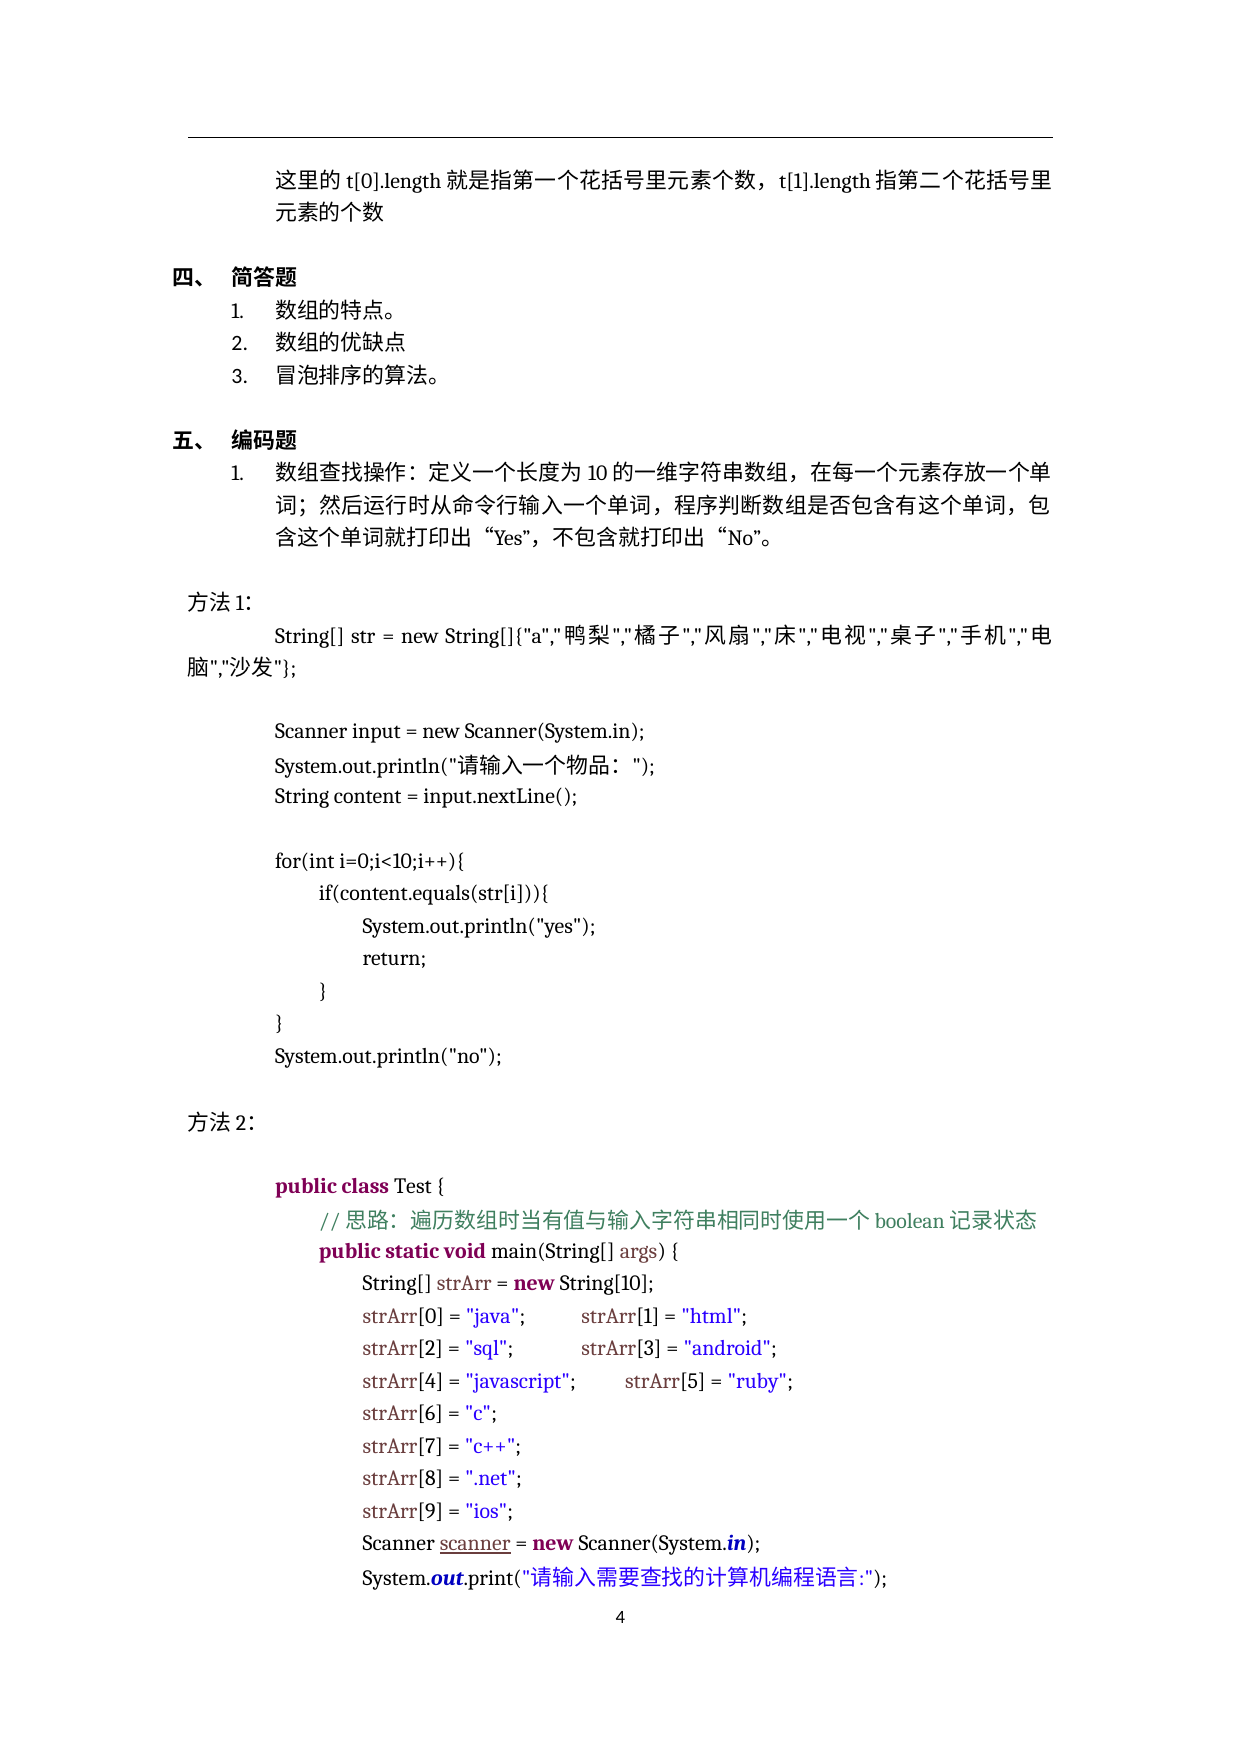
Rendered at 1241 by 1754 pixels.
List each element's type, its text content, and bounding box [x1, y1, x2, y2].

text strArr[4] = "javascript"; strArr[5] = "ruby"; [275, 1365, 1053, 1397]
text strArr[8] = ".net"; [275, 1462, 1053, 1495]
text strArr[6] = "c"; [275, 1397, 1053, 1430]
text strArr[7] = "c++"; [275, 1430, 1053, 1462]
list 冒泡排序的算法。 [231, 357, 1053, 390]
text String[] strArr = new String[10]; [275, 1267, 1053, 1300]
text // 思路：遍历数组时当有值与输入字符串相同时使用一个boolean记录状态 [275, 1202, 1053, 1235]
text System.out.print("请输入需要查找的计算机编程语言:"); [275, 1560, 1053, 1592]
text public class Test { [275, 1170, 1053, 1202]
list 数组查找操作：定义一个长度为10 的一维字符串数组，在每一个元素存放一个单词；然后运行时从命令行输入一个单词，程序判断数组是否包含有这个单词，包含这个单词就打印出“Yes”，不包含就打印出“No”。 [231, 455, 1053, 552]
text System.out.println("no"); [187, 1040, 1053, 1072]
text for(int i=0;i<10;i++){ [187, 845, 1053, 877]
text } [187, 975, 1053, 1007]
text 方法2： [187, 1105, 1053, 1137]
text public static void main(String[] args) { [275, 1235, 1053, 1267]
text strArr[9] = "ios"; [275, 1495, 1053, 1527]
list 简答题 [173, 260, 1053, 292]
text return; [187, 942, 1053, 975]
text if(content.equals(str[i])){ [187, 877, 1053, 910]
text } [187, 1007, 1053, 1040]
text strArr[0] = "java"; strArr[1] = "html"; [275, 1300, 1053, 1332]
text 方法1： [187, 585, 1053, 617]
text String[] str = new String[]{"a","鸭梨","橘子","风扇","床","电视","桌子","手机","电脑","沙发"}; [187, 617, 1053, 682]
text 这里的t[0].length就是指第一个花括号里元素个数，t[1].length指第二个花括号里元素的个数 [275, 162, 1053, 227]
text Scanner input = new Scanner(System.in); [187, 715, 1053, 747]
list 数组的特点。 [231, 292, 1053, 325]
text strArr[2] = "sql"; strArr[3] = "android"; [275, 1332, 1053, 1365]
list 数组的优缺点 [231, 325, 1053, 357]
list 编码题 [173, 422, 1053, 455]
text String content = input.nextLine(); [187, 780, 1053, 812]
text Scanner scanner = new Scanner(System.in); [275, 1527, 1053, 1560]
text System.out.println("yes"); [187, 910, 1053, 942]
text System.out.println("请输入一个物品："); [187, 747, 1053, 780]
